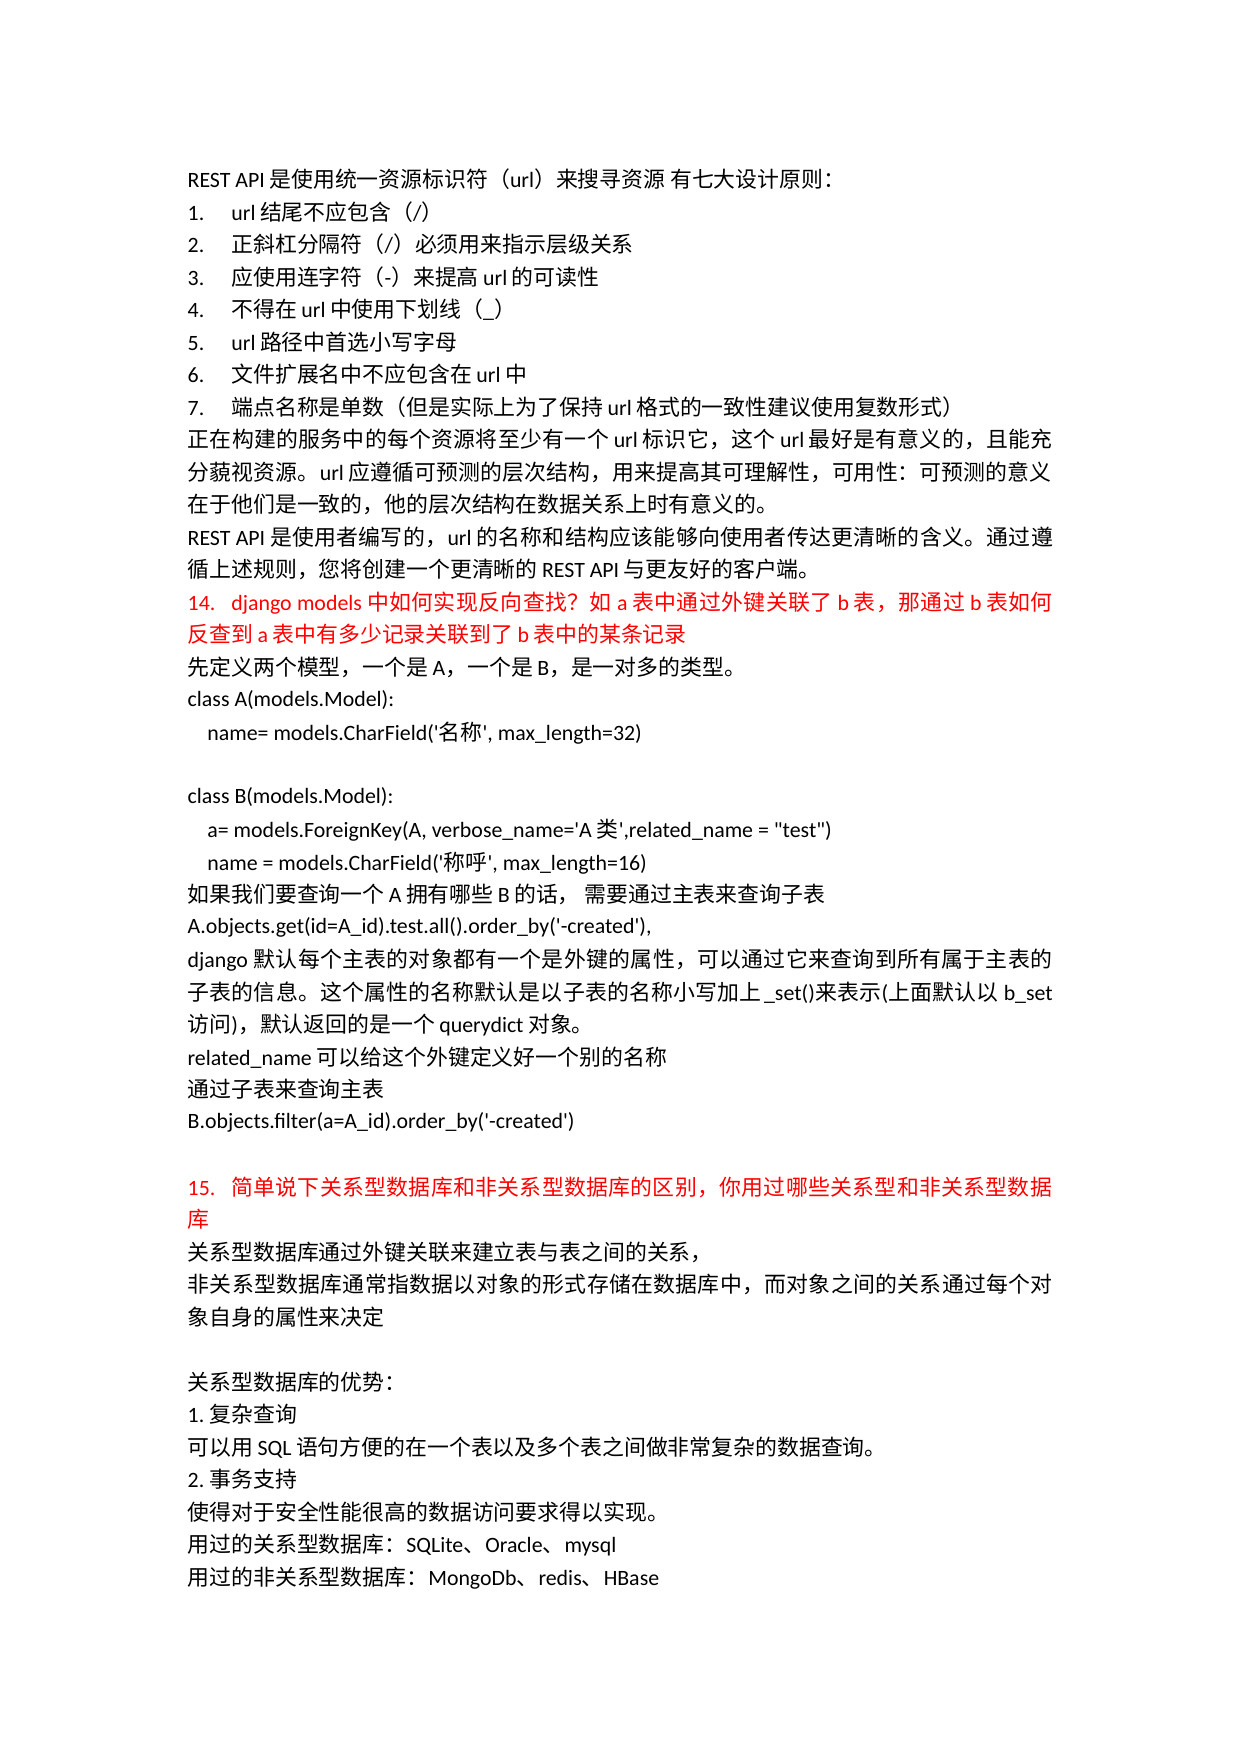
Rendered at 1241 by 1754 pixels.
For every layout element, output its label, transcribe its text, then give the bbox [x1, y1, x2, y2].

text 14. django models中如何实现反向查找？如a表中通过外键关联了b表，那通过b表如何反查到a表中有多少记录关联到了b表中的某条记录 [187, 584, 1053, 649]
text a= models.ForeignKey(A, verbose_name='A类',related_name = "test") [187, 812, 1053, 844]
text 用过的关系型数据库：SQLite、Oracle、mysql [187, 1527, 1053, 1559]
text 关系型数据库的优势： [187, 1364, 1053, 1397]
text 可以用SQL语句方便的在一个表以及多个表之间做非常复杂的数据查询。 [187, 1429, 1053, 1462]
text REST API是使用统一资源标识符（url）来搜寻资源 有七大设计原则： [187, 162, 1053, 194]
text REST API是使用者编写的，url的名称和结构应该能够向使用者传达更清晰的含义。通过遵循上述规则，您将创建一个更清晰的REST API与更友好的客户端。 [187, 519, 1053, 584]
text related_name 可以给这个外键定义好一个别的名称 [187, 1039, 1053, 1072]
text 4. 不得在url中使用下划线（_） [187, 292, 1053, 324]
text 用过的非关系型数据库：MongoDb、redis、HBase [187, 1559, 1053, 1592]
text 1. url结尾不应包含（/） [187, 194, 1053, 227]
text 如果我们要查询一个A拥有哪些B的话， 需要通过主表来查询子表 [187, 877, 1053, 909]
text class A(models.Model): [187, 682, 1053, 714]
text 先定义两个模型，一个是A，一个是B，是一对多的类型。 [187, 649, 1053, 682]
text 非关系型数据库通常指数据以对象的形式存储在数据库中，而对象之间的关系通过每个对象自身的属性来决定 [187, 1267, 1053, 1332]
text 6. 文件扩展名中不应包含在url中 [187, 357, 1053, 389]
text 2. 正斜杠分隔符（/）必须用来指示层级关系 [187, 227, 1053, 259]
text 正在构建的服务中的每个资源将至少有一个url标识它，这个url最好是有意义的，且能充分藐视资源。url应遵循可预测的层次结构，用来提高其可理解性，可用性：可预测的意义在于他们是一致的，他的层次结构在数据关系上时有意义的。 [187, 422, 1053, 519]
text 15. 简单说下关系型数据库和非关系型数据库的区别，你用过哪些关系型和非关系型数据库 [187, 1169, 1053, 1234]
text 7. 端点名称是单数（但是实际上为了保持url格式的一致性建议使用复数形式） [187, 389, 1053, 422]
text 3. 应使用连字符（-）来提高url的可读性 [187, 259, 1053, 292]
text name= models.CharField('名称', max_length=32) [187, 714, 1053, 747]
text 2. 事务支持 [187, 1462, 1053, 1494]
text name = models.CharField('称呼', max_length=16) [187, 844, 1053, 877]
text A.objects.get(id=A_id).test.all().order_by('-created'), [187, 909, 1053, 942]
text 关系型数据库通过外键关联来建立表与表之间的关系， [187, 1234, 1053, 1267]
text 使得对于安全性能很高的数据访问要求得以实现。 [187, 1494, 1053, 1527]
text class B(models.Model): [187, 779, 1053, 812]
text B.objects.filter(a=A_id).order_by('-created') [187, 1104, 1053, 1137]
text 5. url路径中首选小写字母 [187, 324, 1053, 357]
text 1. 复杂查询 [187, 1397, 1053, 1429]
text 通过子表来查询主表 [187, 1072, 1053, 1104]
text django 默认每个主表的对象都有一个是外键的属性，可以通过它来查询到所有属于主表的子表的信息。这个属性的名称默认是以子表的名称小写加上_set()来表示(上面默认以b_set访问)，默认返回的是一个querydict对象。 [187, 942, 1053, 1039]
